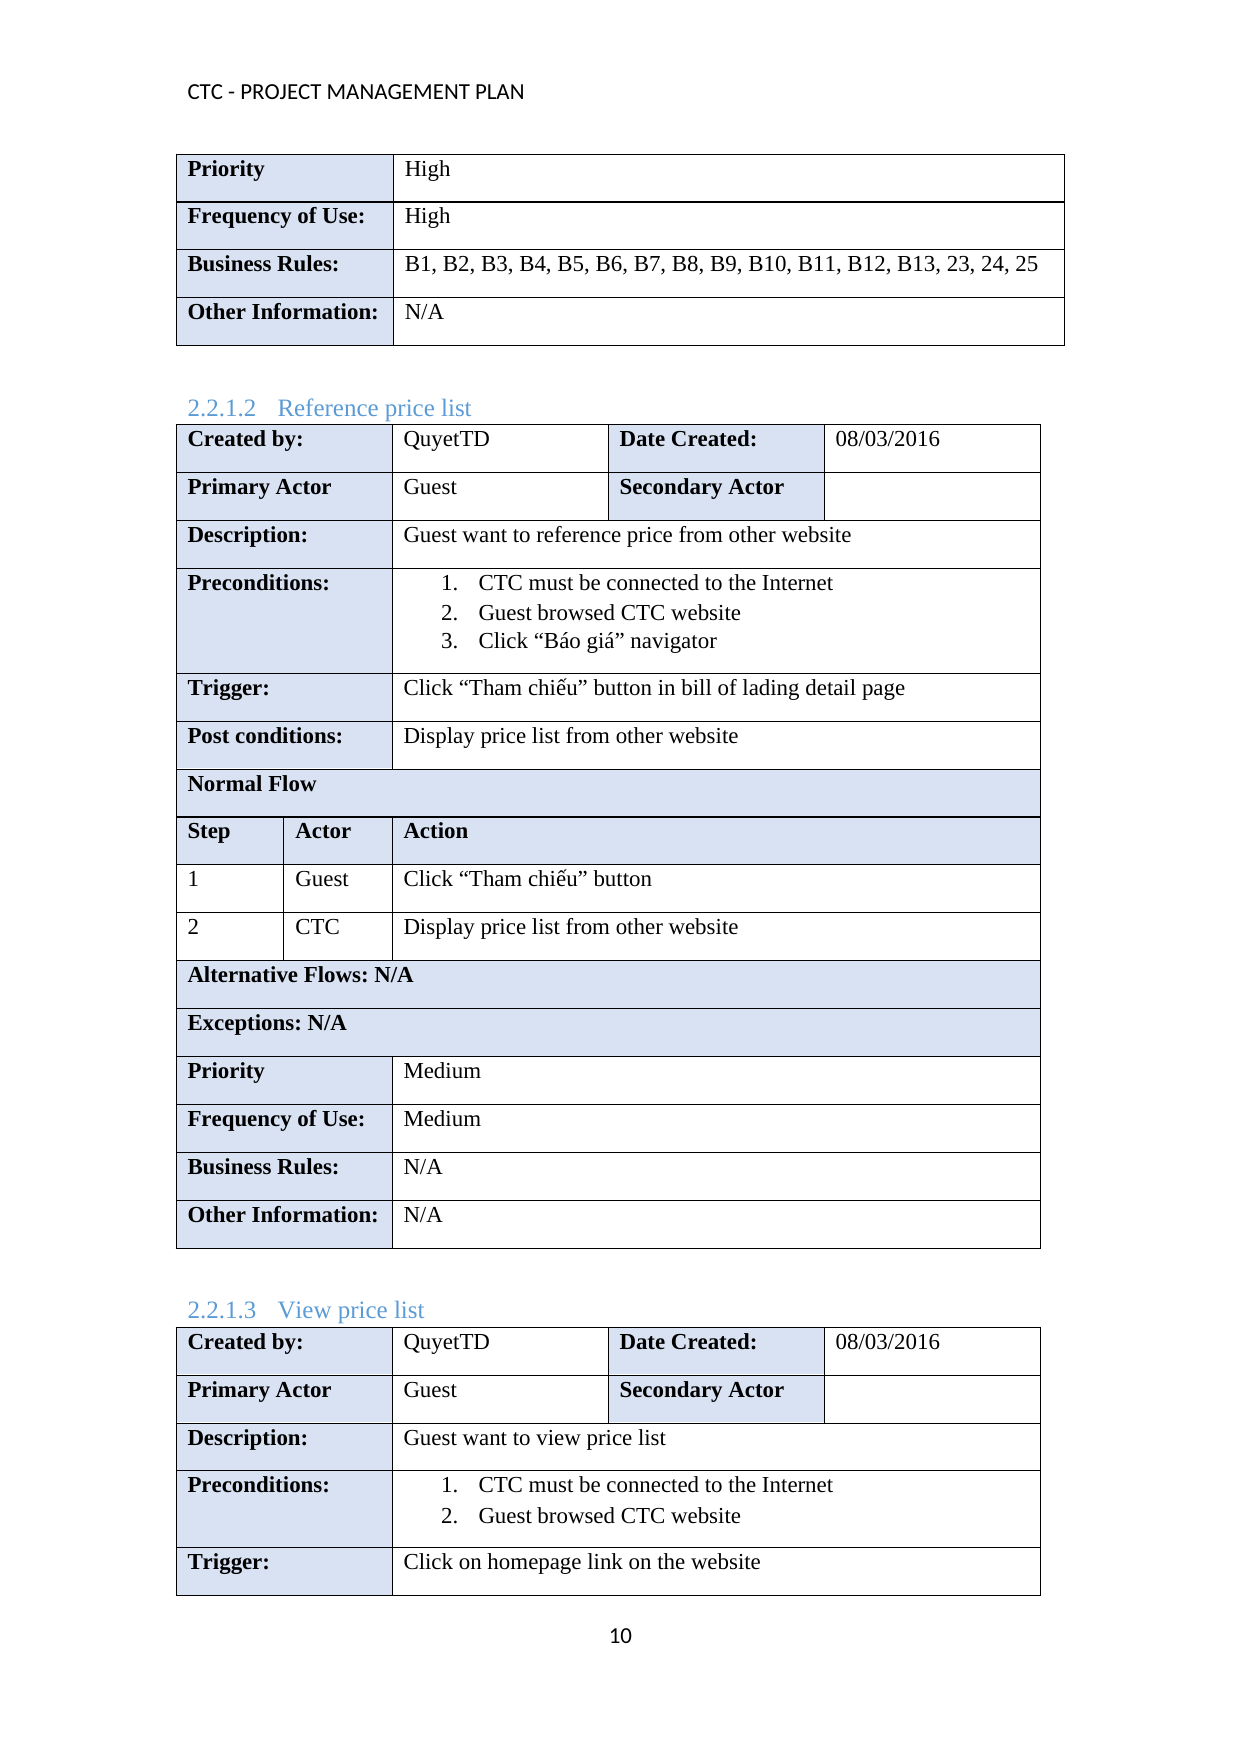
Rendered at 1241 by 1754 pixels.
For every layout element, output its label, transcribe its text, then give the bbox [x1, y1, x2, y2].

table_cell Normal Flow [177, 770, 1040, 816]
table_cell Click “Tham chiếu” button in bill of lading detail page [393, 674, 1040, 721]
table_cell CTC must be connected to the Internet Guest browsed CTC website Click “Báo giá” navigator [393, 569, 1040, 673]
table_cell Primary Actor [177, 1376, 392, 1422]
table_cell Priority [177, 1057, 392, 1104]
table_cell CTC [284, 913, 392, 960]
table_cell Business Rules: [177, 250, 393, 297]
table_header Created by: [177, 425, 392, 472]
table_cell Business Rules: [177, 1153, 392, 1200]
subtitle Reference price list [187, 393, 1053, 422]
table_cell Display price list from other website [393, 913, 1040, 960]
table_cell Trigger: [177, 1548, 392, 1595]
table_cell 2 [177, 913, 283, 960]
table_cell Exceptions: N/A [177, 1009, 1040, 1056]
table_cell Guest [393, 1376, 608, 1422]
table_cell CTC must be connected to the Internet Guest browsed CTC website [393, 1471, 1040, 1547]
table_cell Step [177, 818, 283, 864]
table_header QuyetTD [393, 1328, 608, 1374]
table_cell Other Information: [177, 298, 393, 345]
table_cell N/A [394, 298, 1064, 345]
table_cell Alternative Flows: N/A [177, 961, 1040, 1008]
table_cell [825, 1376, 1040, 1422]
table_cell Secondary Actor [609, 1376, 824, 1422]
table_cell N/A [393, 1153, 1040, 1200]
table_cell Description: [177, 521, 392, 568]
table_cell Medium [393, 1057, 1040, 1104]
table_cell Preconditions: [177, 1471, 392, 1547]
table_header 08/03/2016 [825, 1328, 1040, 1374]
subtitle View price list [187, 1296, 1053, 1324]
table_header Date Created: [609, 1328, 824, 1374]
table_cell Frequency of Use: [177, 1105, 392, 1152]
table_cell Action [393, 818, 1040, 864]
table_cell 1 [177, 865, 283, 912]
table_header Created by: [177, 1328, 392, 1374]
table_cell Display price list from other website [393, 722, 1040, 768]
table_cell High [394, 203, 1064, 249]
table_cell Actor [284, 818, 392, 864]
table_cell Guest want to reference price from other website [393, 521, 1040, 568]
table_cell Trigger: [177, 674, 392, 721]
table_cell Secondary Actor [609, 473, 824, 520]
table_cell Click “Tham chiếu” button [393, 865, 1040, 912]
table_cell B1, B2, B3, B4, B5, B6, B7, B8, B9, B10, B11, B12, B13, 23, 24, 25 [394, 250, 1064, 297]
table_cell Medium [393, 1105, 1040, 1152]
table_header 08/03/2016 [825, 425, 1040, 472]
table_cell Priority [177, 155, 393, 201]
table_cell Preconditions: [177, 569, 392, 673]
table_cell Description: [177, 1424, 392, 1470]
table_cell [825, 473, 1040, 520]
table_cell N/A [393, 1201, 1040, 1248]
table_cell Guest want to view price list [393, 1424, 1040, 1470]
table_cell Primary Actor [177, 473, 392, 520]
table_cell High [394, 155, 1064, 201]
table_cell Frequency of Use: [177, 203, 393, 249]
table_cell Other Information: [177, 1201, 392, 1248]
table_cell Click on homepage link on the website [393, 1548, 1040, 1595]
table_cell Guest [284, 865, 392, 912]
table_cell Post conditions: [177, 722, 392, 768]
table_header QuyetTD [393, 425, 608, 472]
table_cell Guest [393, 473, 608, 520]
table_header Date Created: [609, 425, 824, 472]
